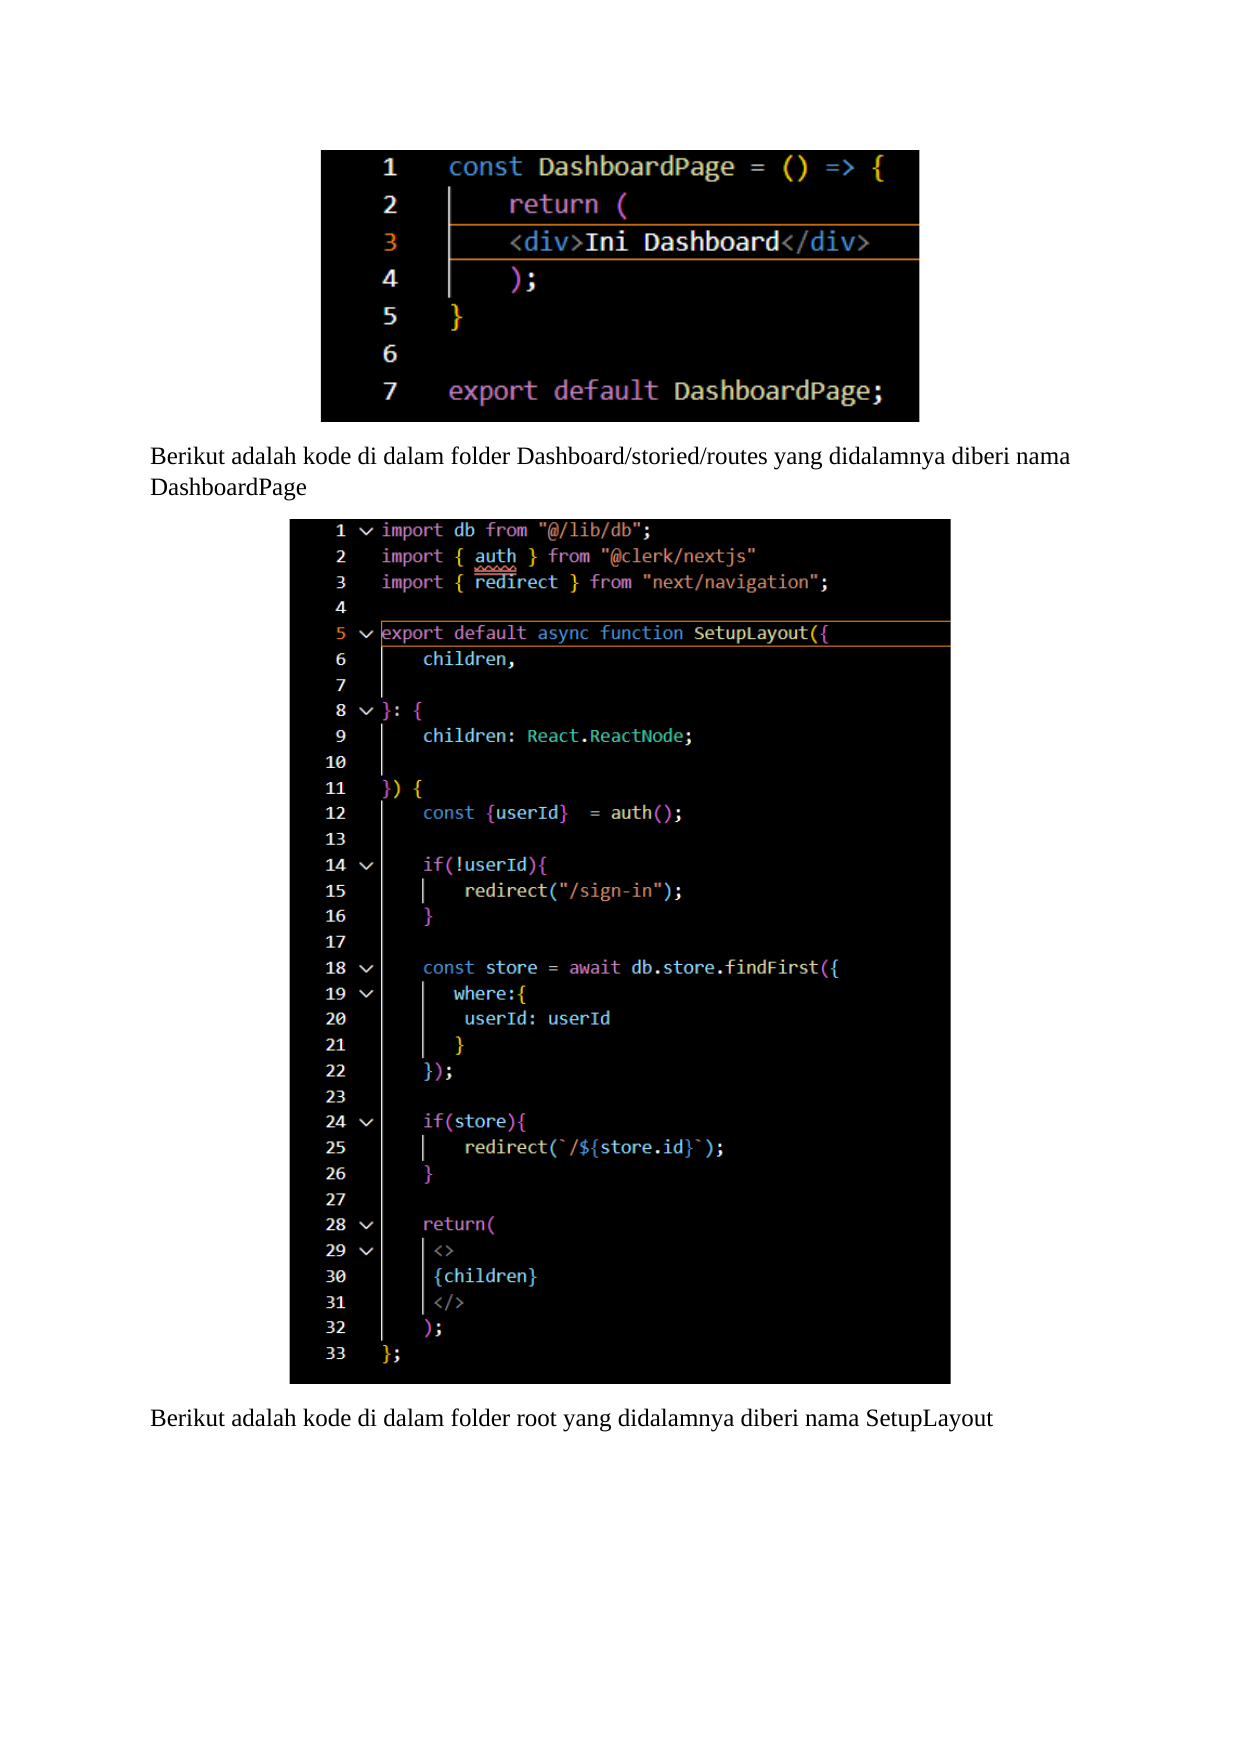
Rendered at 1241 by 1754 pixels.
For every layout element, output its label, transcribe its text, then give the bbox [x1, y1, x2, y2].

text Berikut adalah kode di dalam folder Dashboard/storied/routes yang didalamnya diberi nama DashboardPage [150, 441, 1090, 501]
picture [320, 150, 920, 422]
picture [289, 519, 951, 1384]
text Berikut adalah kode di dalam folder root yang didalamnya diberi nama SetupLayout [150, 1403, 1090, 1432]
